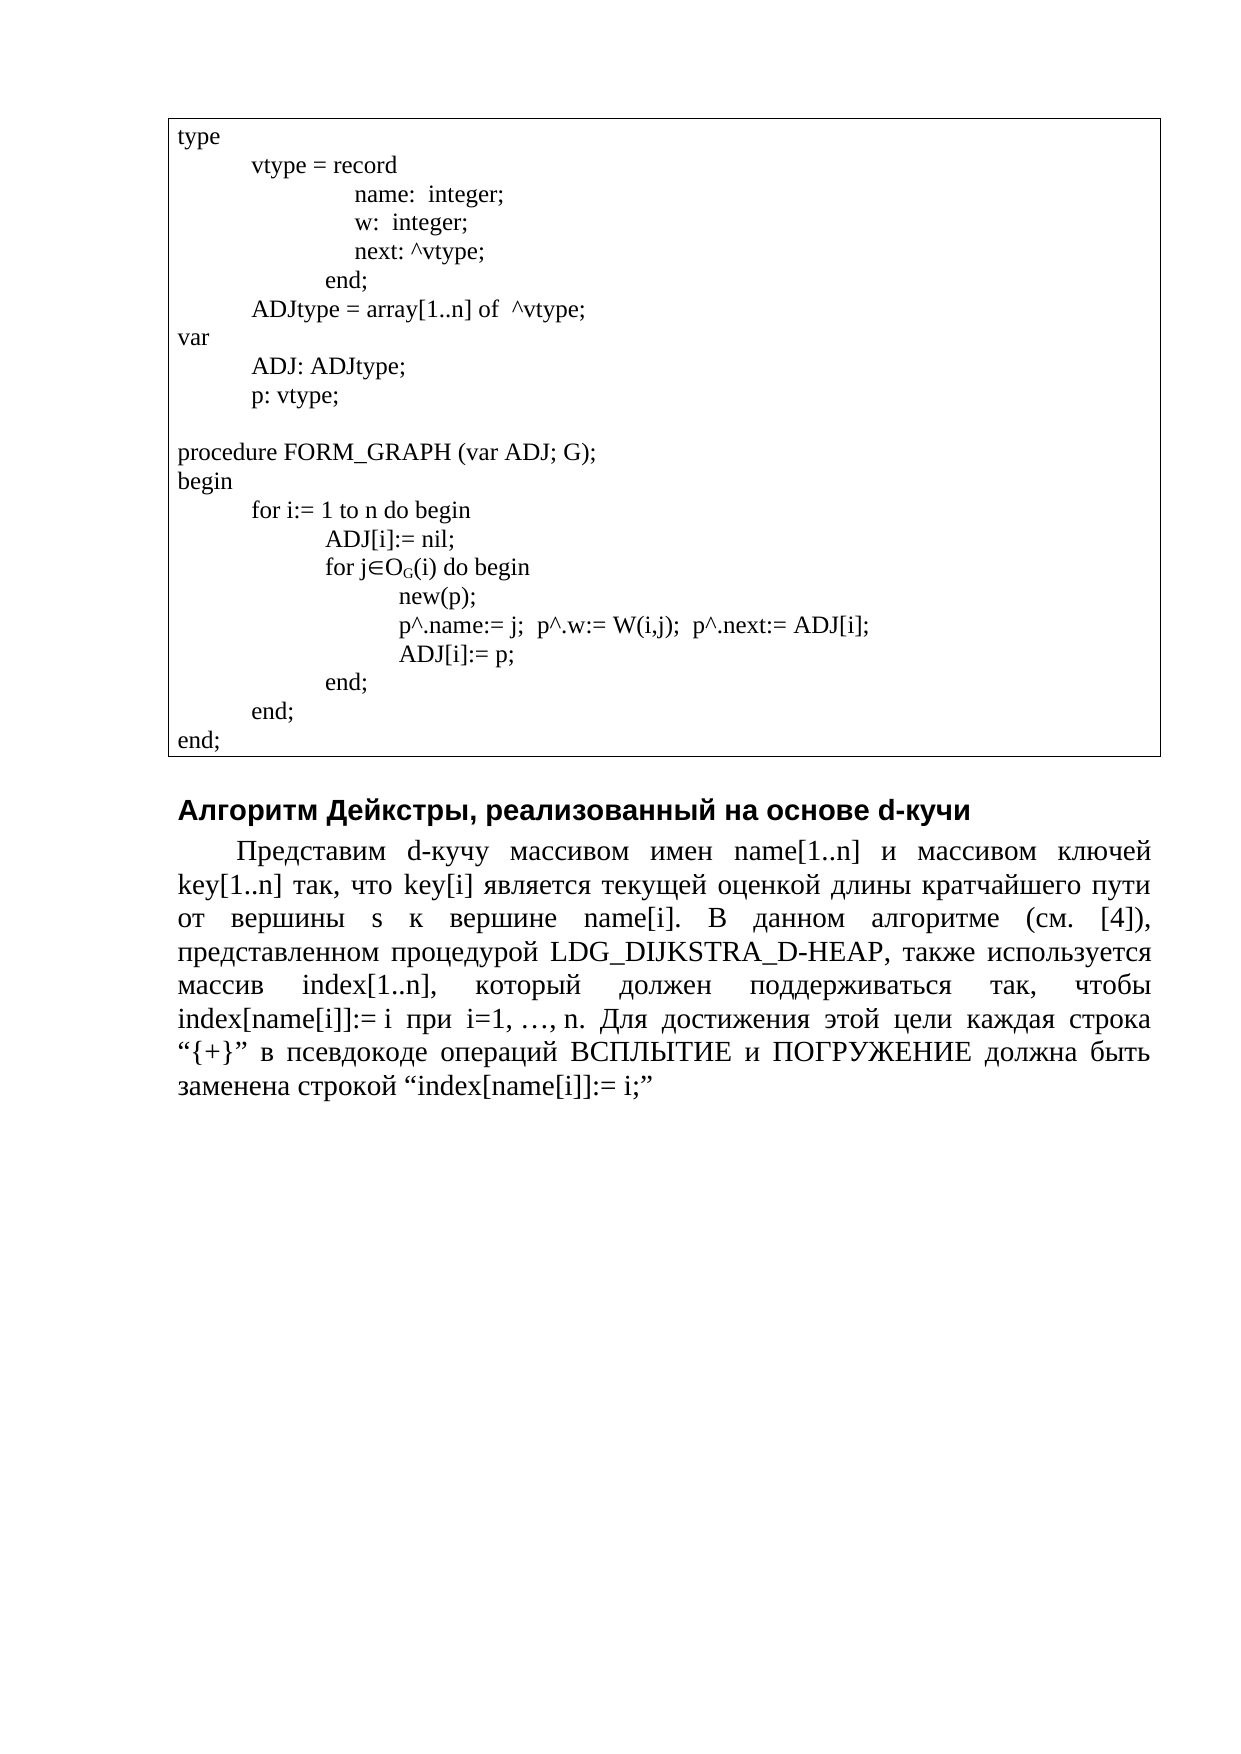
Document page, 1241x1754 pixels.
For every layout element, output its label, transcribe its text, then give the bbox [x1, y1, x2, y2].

text ADJ[i]:= p; [177, 639, 1152, 667]
text end; [177, 696, 1152, 722]
text for jOG(i) do begin [177, 552, 1152, 581]
text end; [169, 722, 1160, 756]
text p^.name:= j; p^.w:= W(i,j); p^.next:= ADJ[i]; [177, 610, 1152, 639]
text new(p); [177, 581, 1152, 610]
text ADJtype = array[1..n] of ^vtype; [177, 294, 1152, 322]
text ADJ: ADJtype; [177, 351, 1152, 380]
text procedure FORM_GRAPH (var ADJ; G); [177, 437, 1152, 466]
text vtype = record [177, 150, 1152, 179]
text ADJ[i]:= nil; [177, 524, 1152, 552]
text type [169, 119, 1160, 150]
text var [177, 322, 1152, 351]
text p: vtype; [177, 380, 1152, 409]
subtitle Алгоритм Дейкстры, реализованный на основе d-кучи [177, 793, 1152, 827]
text end; [177, 667, 1152, 696]
text name: integer; [177, 179, 1152, 207]
text for i:= 1 to n do begin [177, 495, 1152, 524]
text Представим d-кучу массивом имен name[1..n] и массивом ключей key[1..n] так, что key[i] является текущей оценкой длины кратчайшего пути от вершины s к вершине name[i]. В данном алгоритме (см. [4]), представленном процедурой LDG_DIJKSTRA_D-HEAP, также используется массив index[1..n], который должен поддерживаться так, чтобы index[name[i]]:= i при i=1, …, n. Для достижения этой цели каждая строка “{+}” в псевдокоде операций ВСПЛЫТИЕ и ПОГРУЖЕНИЕ должна быть заменена строкой “index[name[i]]:= i;” [177, 833, 1152, 1102]
text end; [177, 265, 1152, 294]
text next: ^vtype; [177, 236, 1152, 265]
text begin [177, 466, 1152, 495]
text w: integer; [177, 207, 1152, 236]
